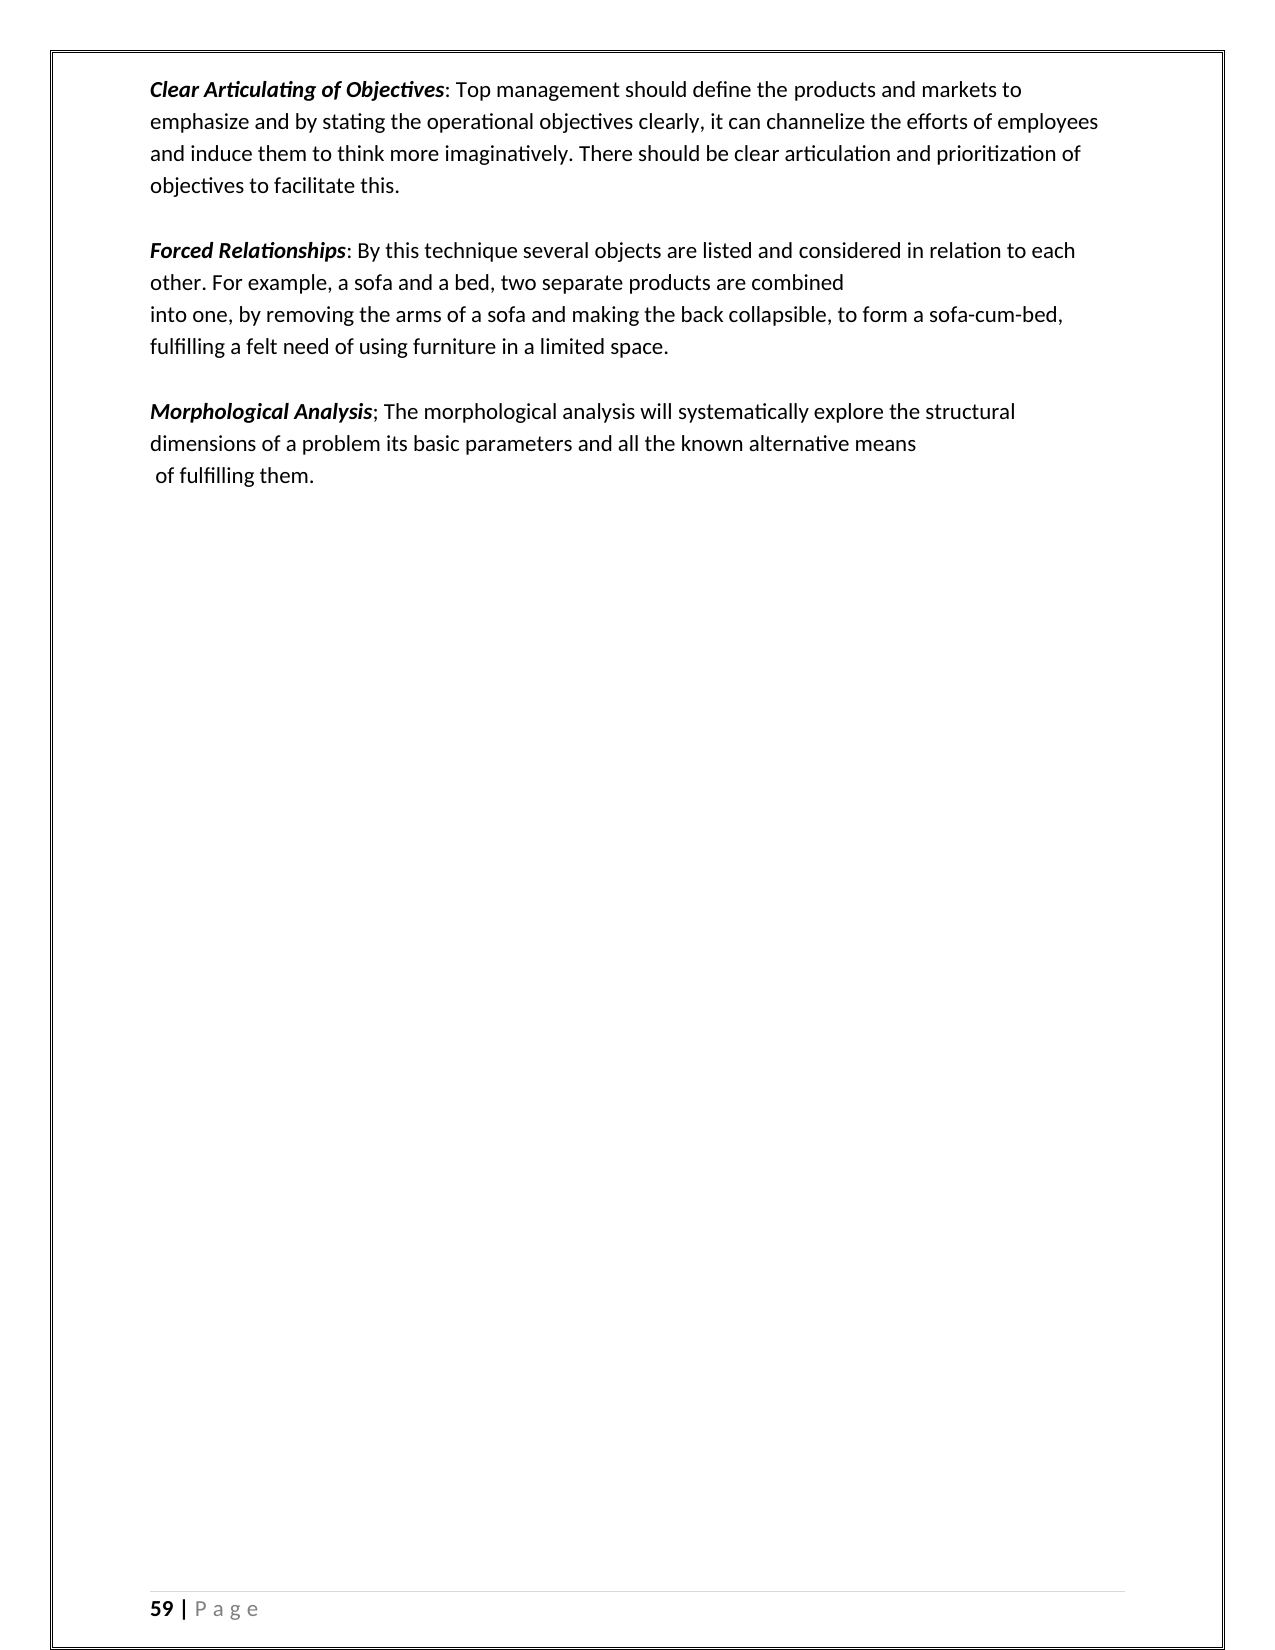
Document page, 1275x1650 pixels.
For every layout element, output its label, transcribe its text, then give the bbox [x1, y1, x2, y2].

text into one, by removing the arms of a sofa and making the back collapsible, to form a sofa-cum-bed, fulfilling a felt need of using furniture in a limited space. [150, 300, 1125, 361]
text Clear Articulating of Objectives: Top management should define the products and markets to emphasize and by stating the operational objectives clearly, it can channelize the efforts of employees and induce them to think more imaginatively. There should be clear articulation and prioritization of objectives to facilitate this. [150, 75, 1125, 199]
text Morphological Analysis; The morphological analysis will systematically explore the structural dimensions of a problem its basic parameters and all the known alternative means [150, 397, 1125, 457]
text Forced Relationships: By this technique several objects are listed and considered in relation to each other. For example, a sofa and a bed, two separate products are combined [150, 236, 1125, 296]
text of fulfilling them. [150, 461, 1125, 489]
